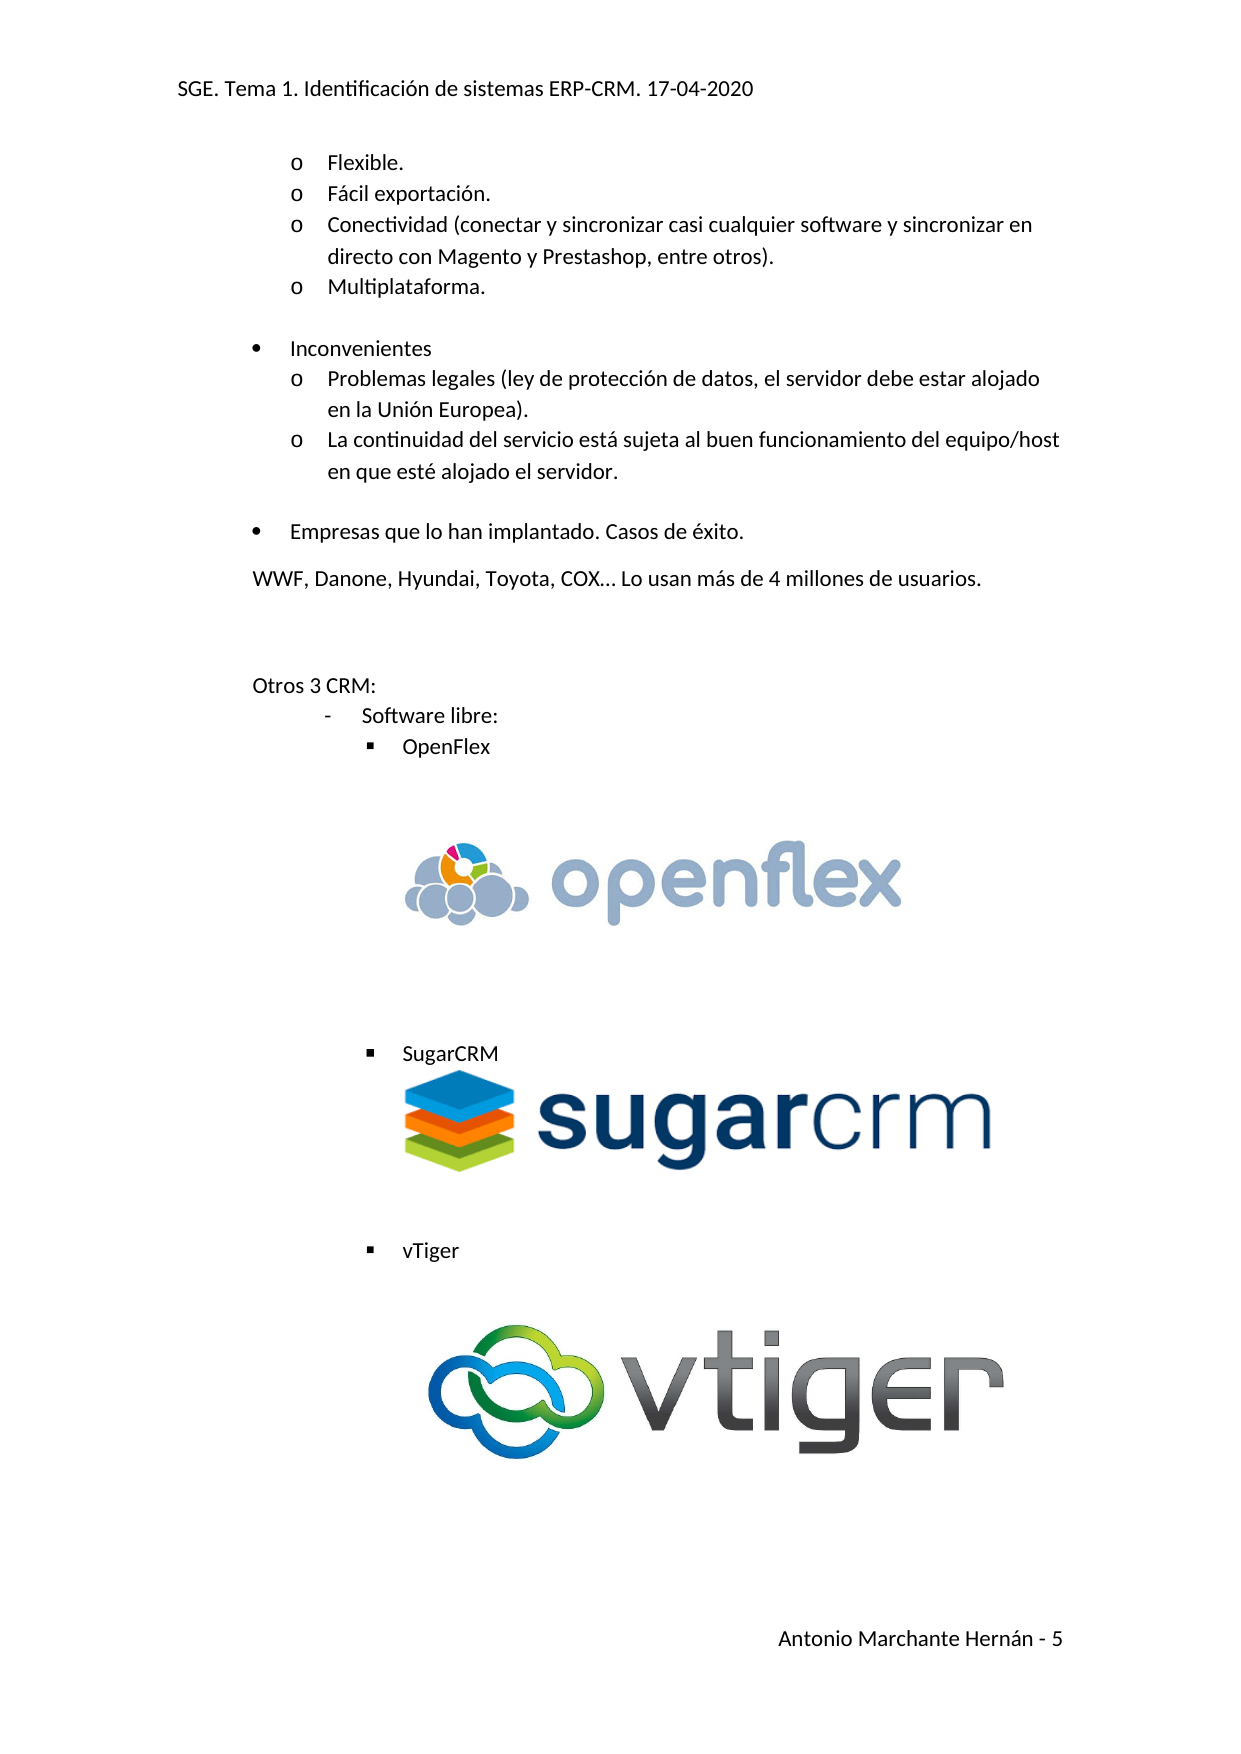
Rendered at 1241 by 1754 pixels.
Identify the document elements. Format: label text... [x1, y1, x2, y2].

list Fácil exportación. [290, 179, 1063, 208]
picture [402, 1266, 1029, 1497]
list Conectividad (conectar y sincronizar casi cualquier software y sincronizar en directo con Magento y Prestashop, entre otros). [290, 211, 1063, 270]
picture [402, 1068, 993, 1174]
picture [402, 762, 903, 1007]
list Otros 3 CRM: [252, 671, 1063, 699]
list Multiplataforma. [290, 272, 1063, 301]
text WWF, Danone, Hyundai, Toyota, COX… Lo usan más de 4 millones de usuarios. [252, 564, 1063, 592]
list Empresas que lo han implantado. Casos de éxito. [252, 517, 1063, 545]
list Software libre: [324, 702, 1063, 730]
list Inconvenientes [252, 334, 1063, 362]
list Problemas legales (ley de protección de datos, el servidor debe estar alojado en la Unión Europea). [290, 364, 1063, 423]
list Flexible. [290, 148, 1063, 177]
list La continuidad del servicio está sujeta al buen funcionamiento del equipo/host en que esté alojado el servidor. [290, 426, 1063, 485]
list SugarCRM [365, 1039, 1063, 1067]
list vTiger [365, 1237, 1063, 1265]
list OpenFlex [365, 732, 1063, 760]
